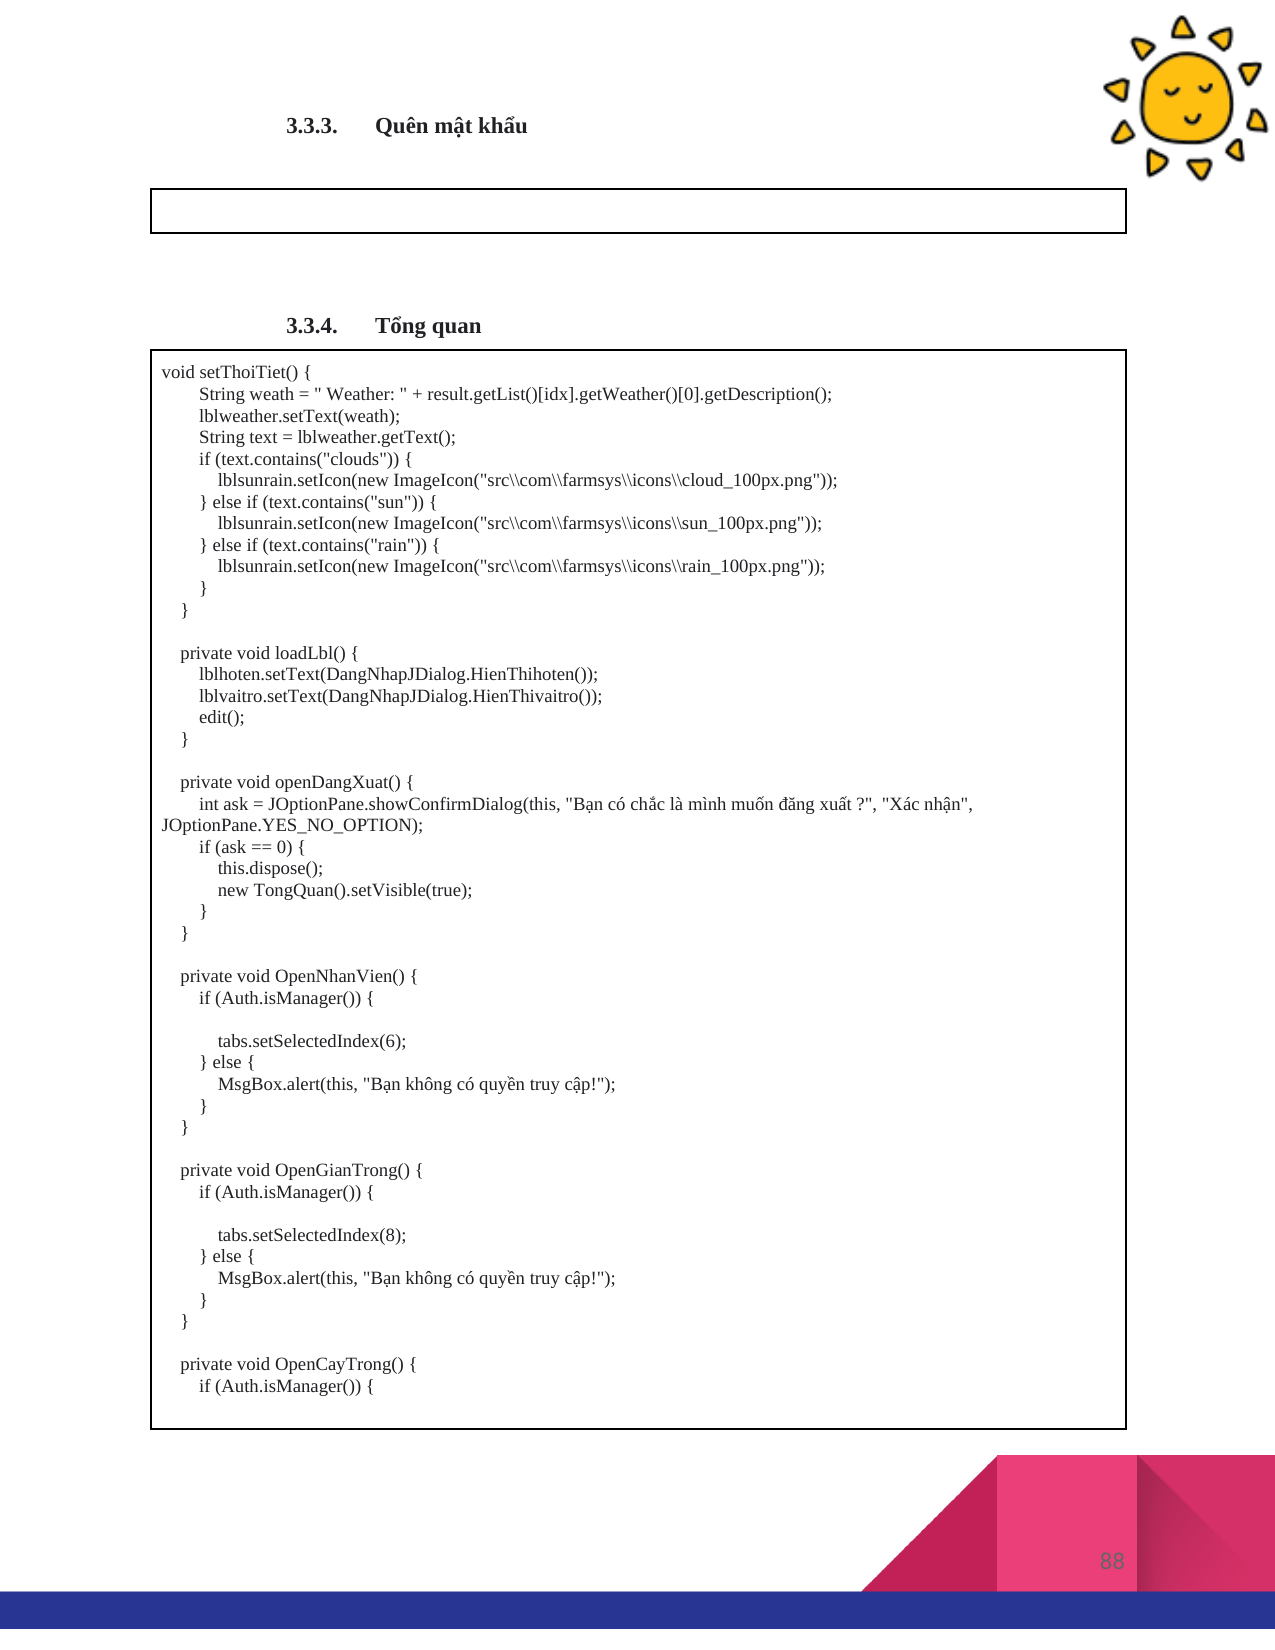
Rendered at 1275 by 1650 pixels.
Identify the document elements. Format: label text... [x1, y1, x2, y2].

list Quên mật khẩu [337, 113, 1125, 139]
picture [1087, 0, 1275, 188]
picture [0, 1453, 1275, 1629]
table_header [152, 190, 1125, 232]
list Tổng quan [337, 312, 1125, 339]
